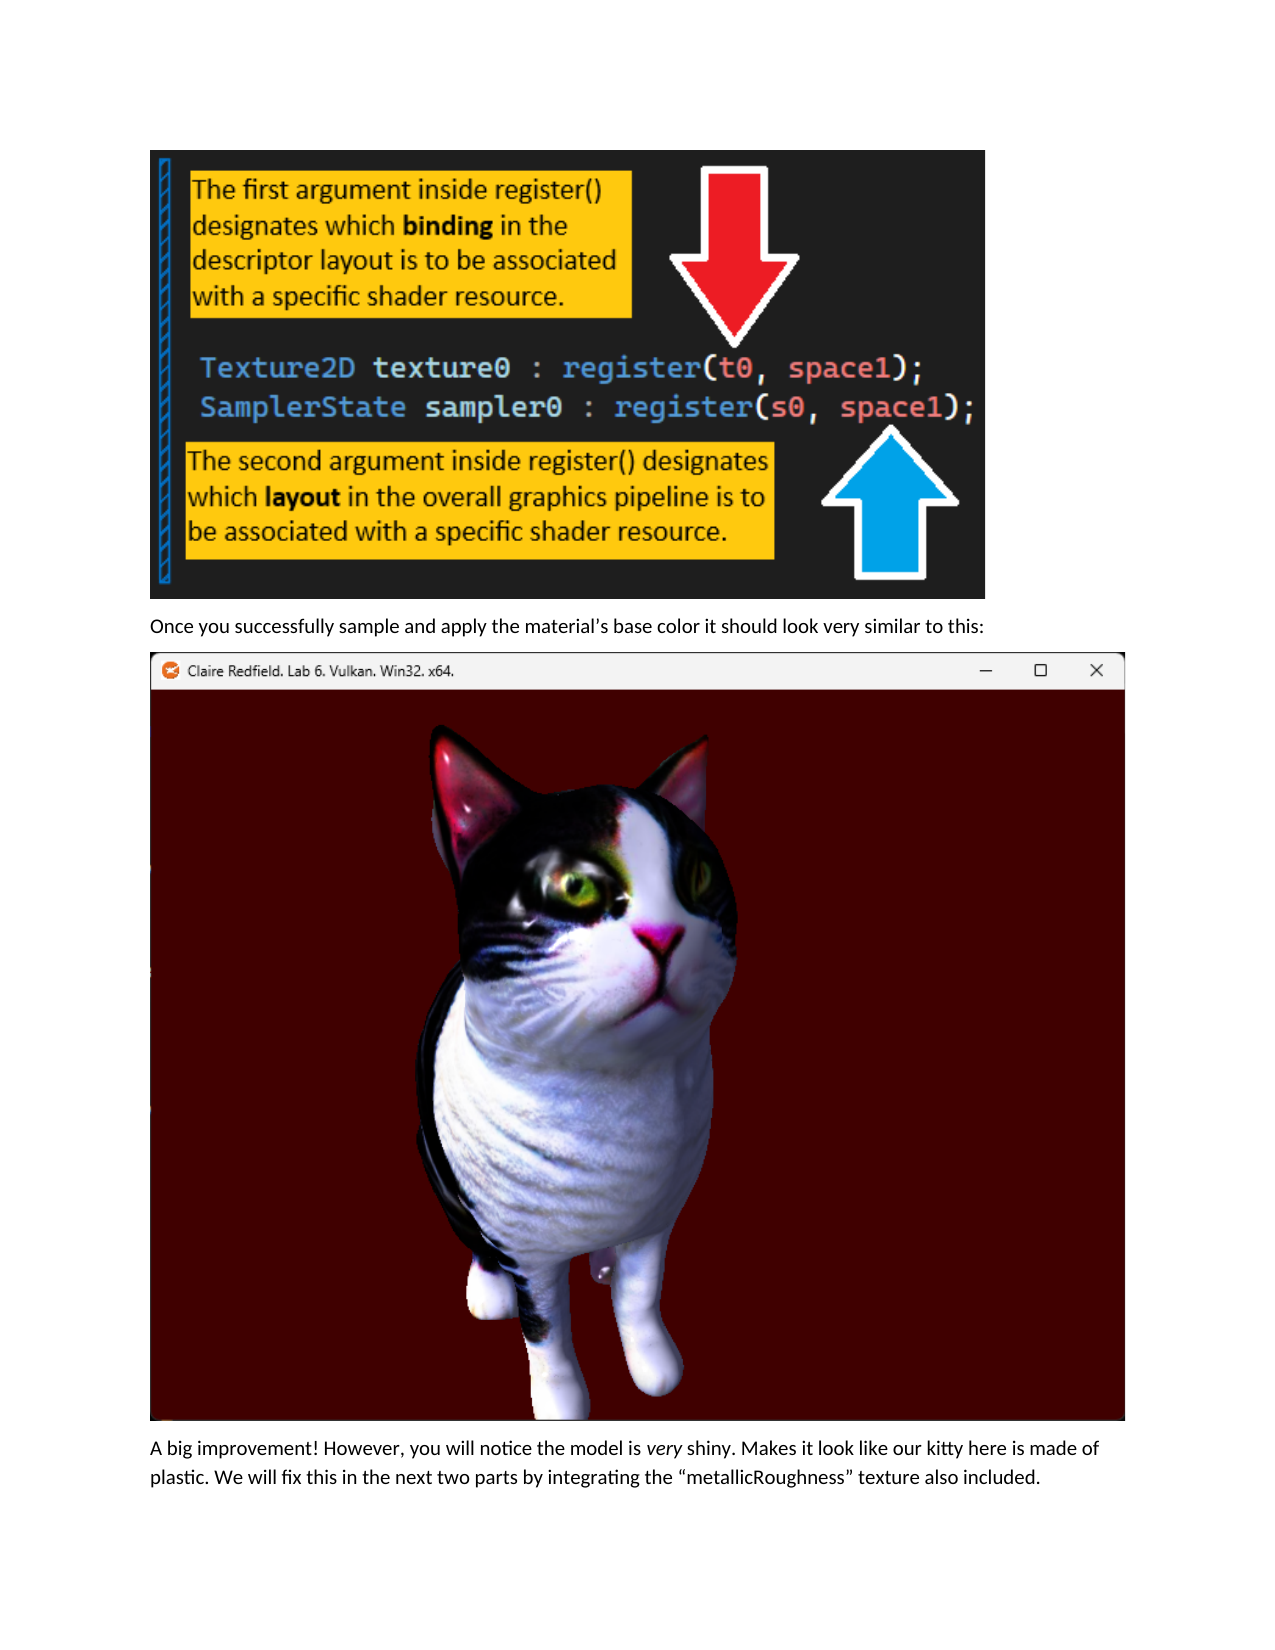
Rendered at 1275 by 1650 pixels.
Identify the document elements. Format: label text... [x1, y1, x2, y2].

text Once you successfully sample and apply the material’s base color it should look very similar to this: [150, 613, 1125, 638]
picture [150, 150, 986, 599]
picture [150, 652, 1125, 1421]
